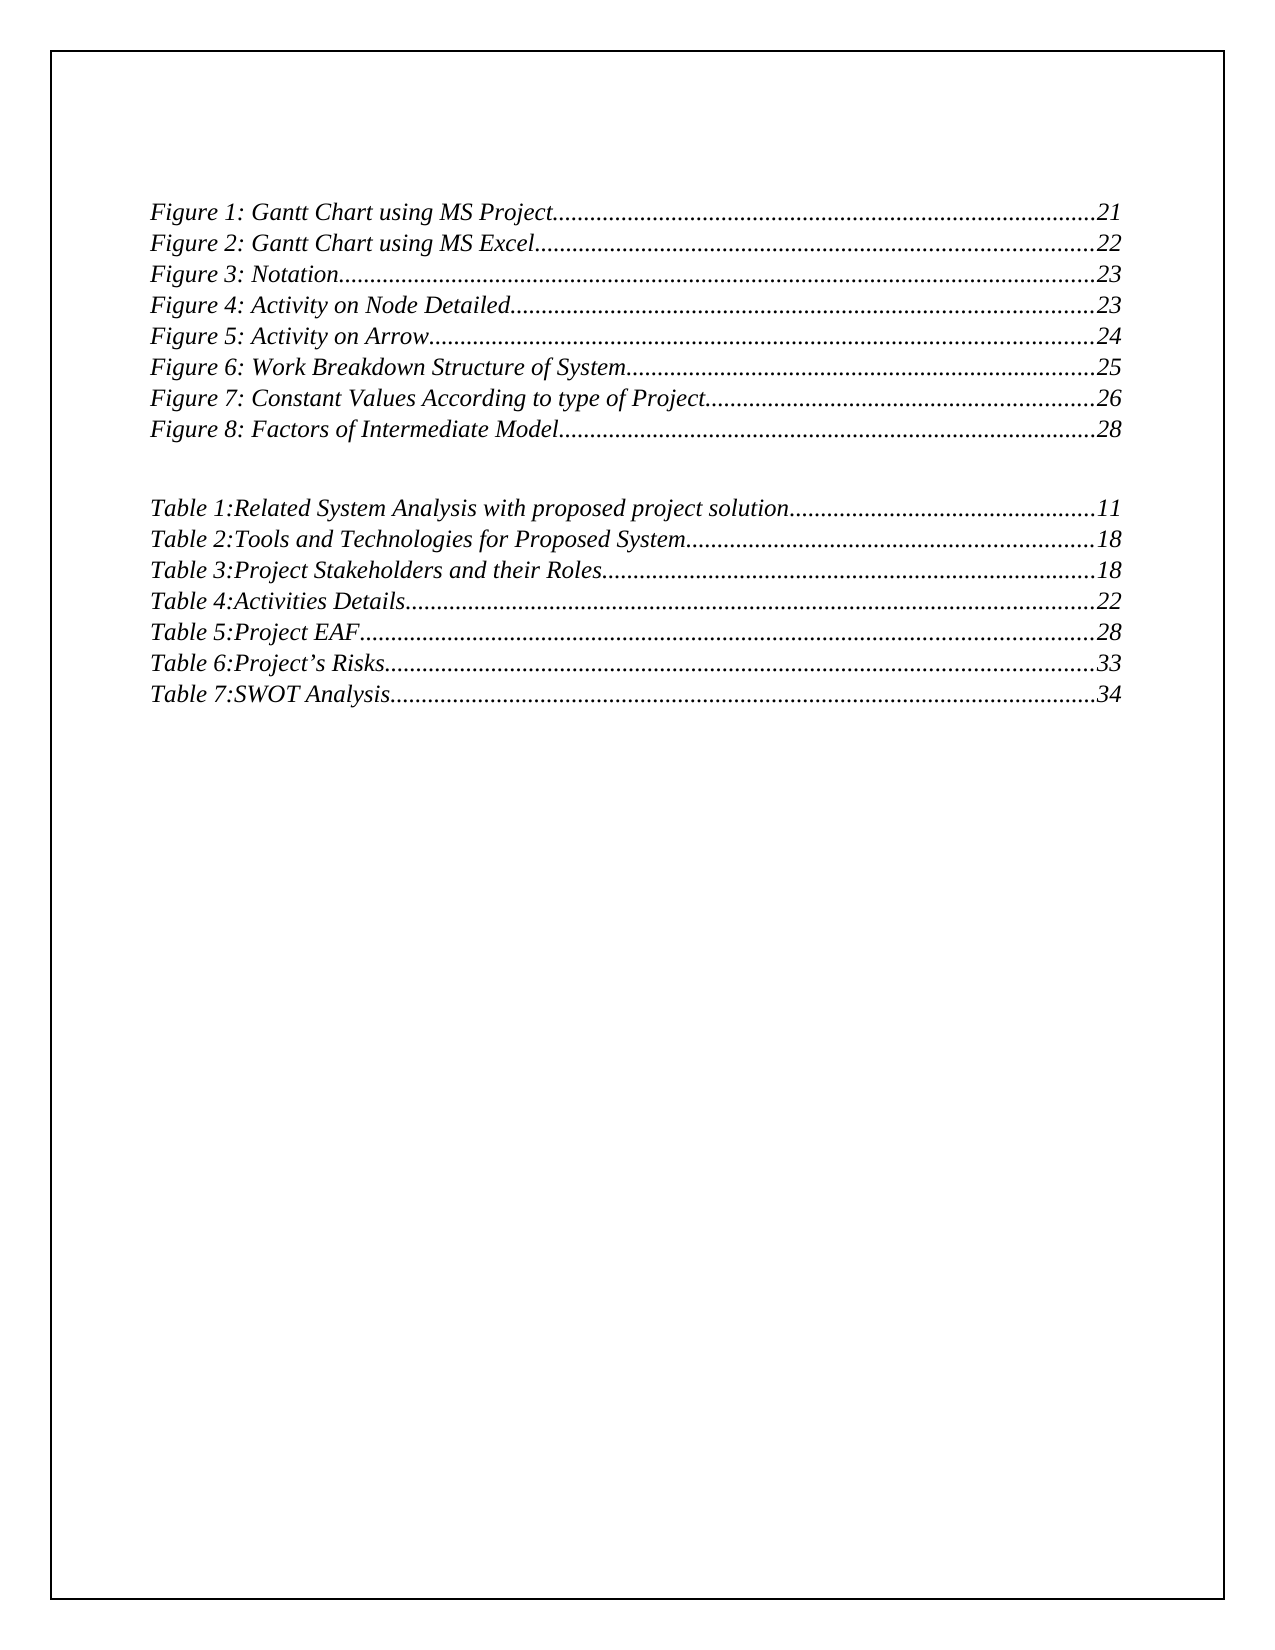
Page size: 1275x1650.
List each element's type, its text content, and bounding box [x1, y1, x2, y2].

text Figure 8: Factors of Intermediate Model 28 [150, 414, 1125, 443]
text Figure 4: Activity on Node Detailed 23 [150, 290, 1125, 319]
text Table 5:Project EAF 28 [150, 617, 1125, 646]
text Table 7:SWOT Analysis 34 [150, 679, 1125, 708]
text Table 1:Related System Analysis with proposed project solution 11 [150, 493, 1125, 522]
text Figure 7: Constant Values According to type of Project. 26 [150, 383, 1125, 412]
text Table 3:Project Stakeholders and their Roles 18 [150, 555, 1125, 584]
text Figure 1: Gantt Chart using MS Project 21 [150, 197, 1125, 226]
text Table 2:Tools and Technologies for Proposed System 18 [150, 524, 1125, 553]
text Figure 5: Activity on Arrow 24 [150, 321, 1125, 350]
text Figure 2: Gantt Chart using MS Excel 22 [150, 228, 1125, 257]
text Figure 6: Work Breakdown Structure of System 25 [150, 352, 1125, 381]
text Figure 3: Notation 23 [150, 259, 1125, 288]
text Table 6:Project’s Risks 33 [150, 648, 1125, 677]
text Table 4:Activities Details 22 [150, 586, 1125, 615]
